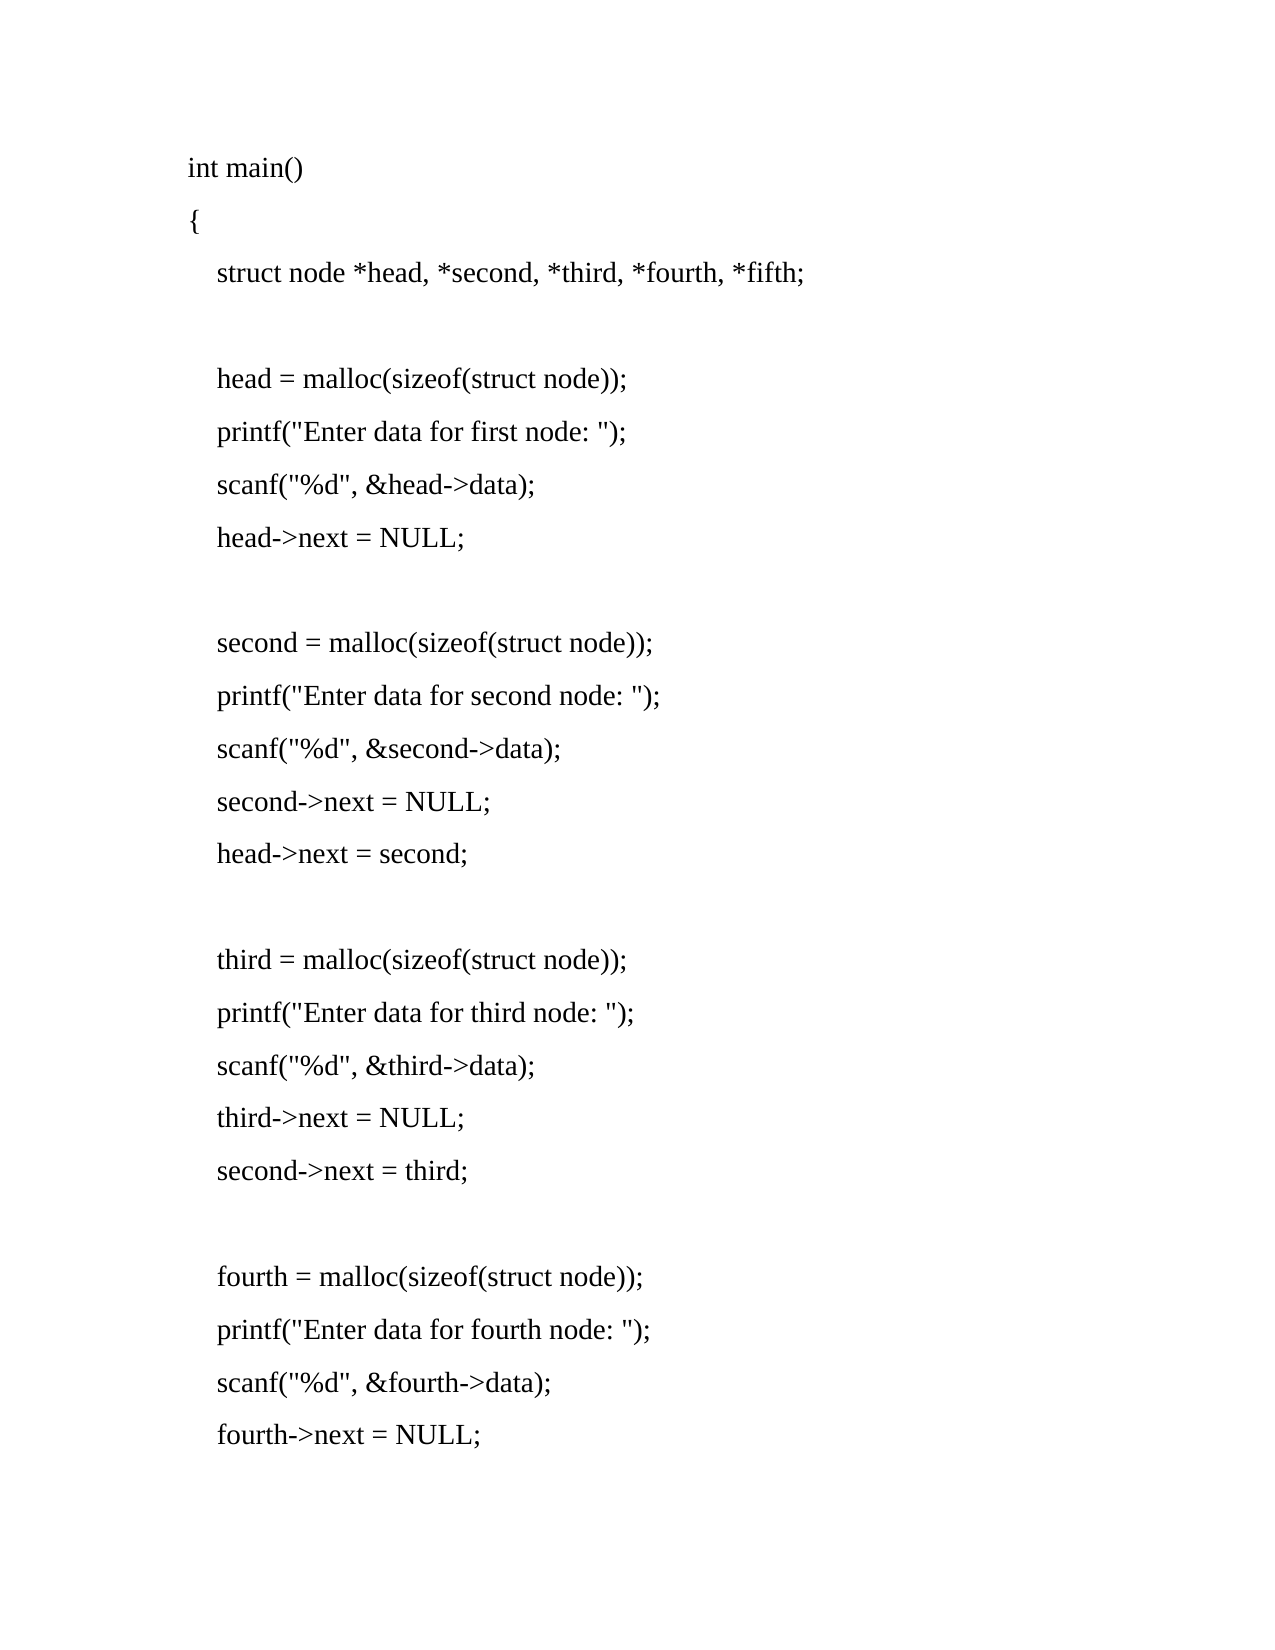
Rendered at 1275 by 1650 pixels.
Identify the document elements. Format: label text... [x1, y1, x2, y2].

text printf("Enter data for first node: "); [187, 414, 1125, 448]
text printf("Enter data for third node: "); [187, 995, 1125, 1028]
text third = malloc(sizeof(struct node)); [187, 942, 1125, 976]
text printf("Enter data for fourth node: "); [187, 1312, 1125, 1345]
text scanf("%d", &head->data); [187, 467, 1125, 500]
text second = malloc(sizeof(struct node)); [187, 625, 1125, 659]
text head->next = NULL; [187, 520, 1125, 553]
text int main() [187, 150, 1125, 183]
text scanf("%d", &second->data); [187, 731, 1125, 764]
text { [187, 203, 1125, 236]
text second->next = third; [187, 1153, 1125, 1187]
text struct node *head, *second, *third, *fourth, *fifth; [187, 256, 1125, 289]
text printf("Enter data for second node: "); [187, 678, 1125, 712]
text head->next = second; [187, 837, 1125, 870]
text scanf("%d", &third->data); [187, 1048, 1125, 1081]
text head = malloc(sizeof(struct node)); [187, 361, 1125, 395]
text fourth = malloc(sizeof(struct node)); [187, 1259, 1125, 1293]
text third->next = NULL; [187, 1101, 1125, 1134]
text second->next = NULL; [187, 784, 1125, 817]
text fourth->next = NULL; [187, 1417, 1125, 1451]
text scanf("%d", &fourth->data); [187, 1365, 1125, 1398]
